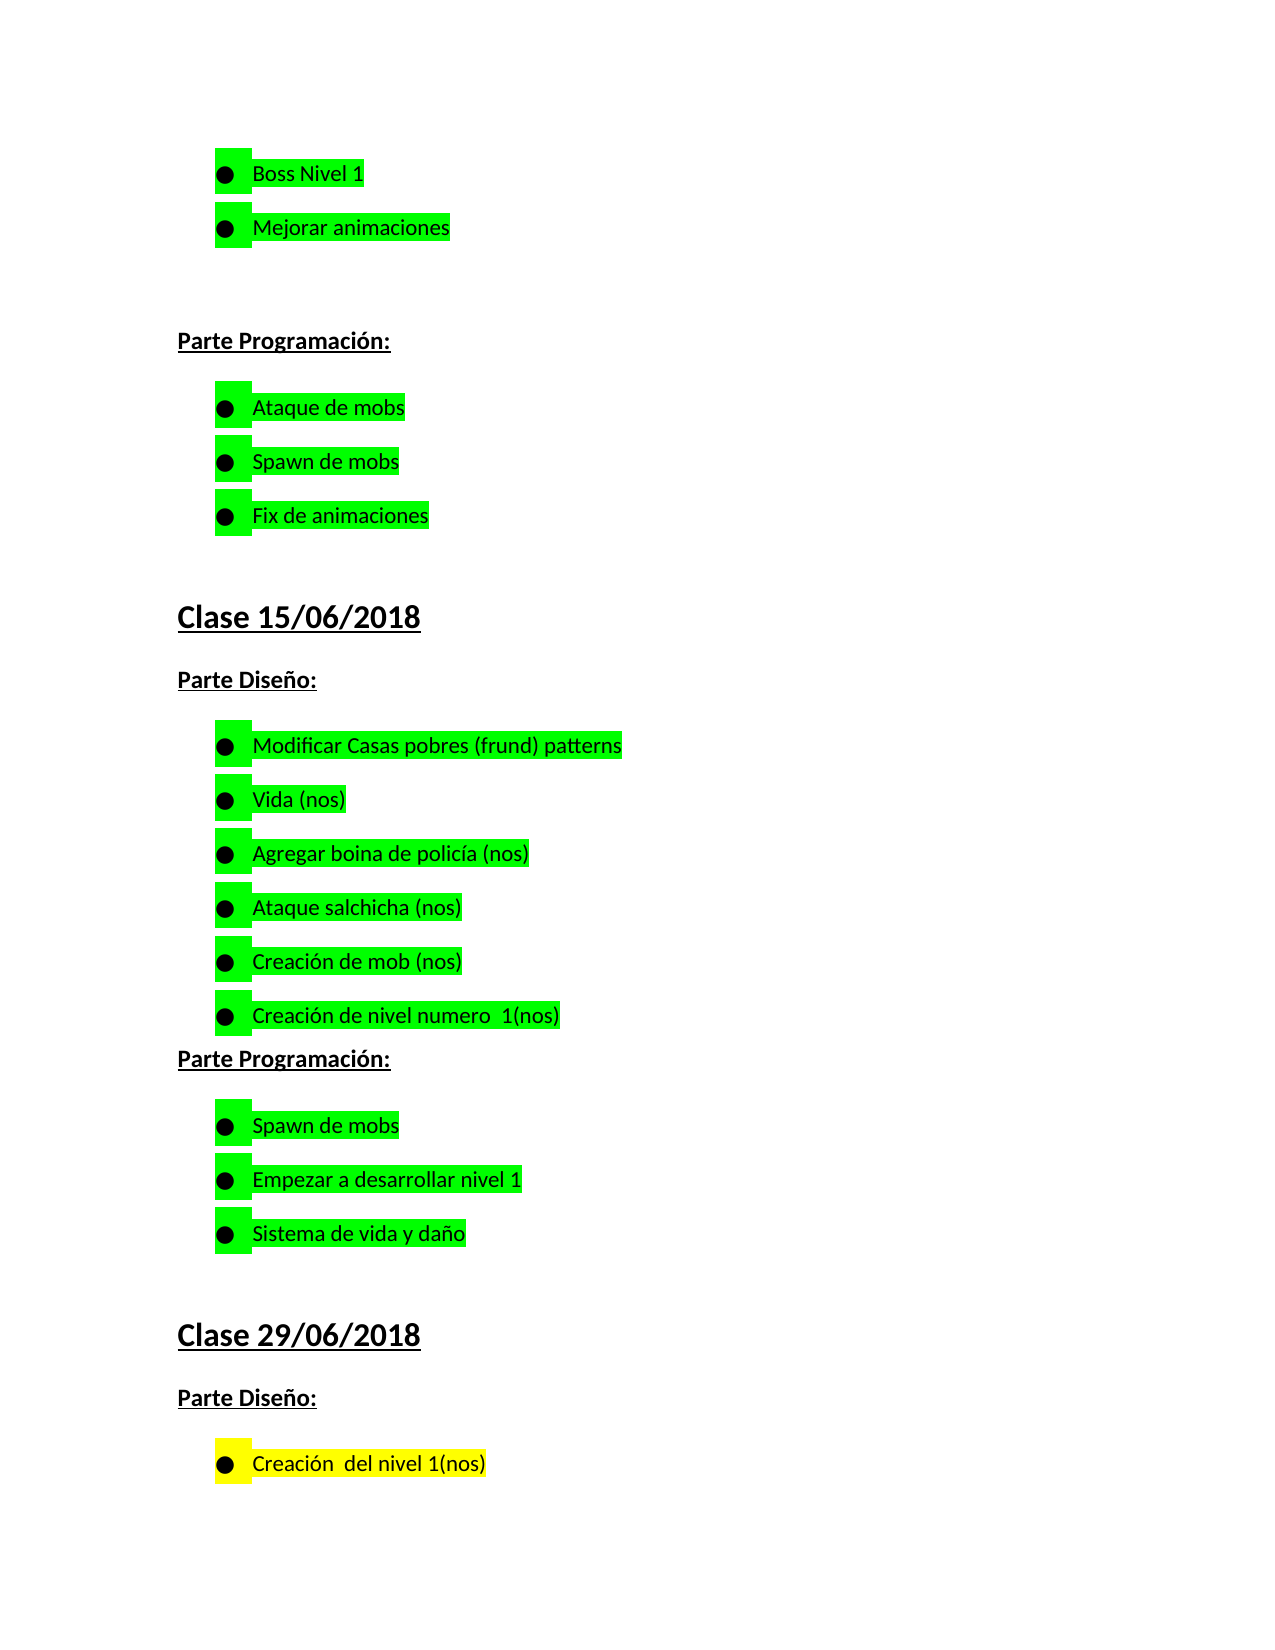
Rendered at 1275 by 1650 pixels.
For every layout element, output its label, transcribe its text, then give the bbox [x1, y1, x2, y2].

list Creación del nivel 1(nos) [252, 1438, 1098, 1484]
list Creación de nivel numero 1(nos) [215, 989, 1098, 1036]
list Modificar Casas pobres (frund) patterns [252, 720, 1098, 767]
text Clase 15/06/2018 [177, 596, 1098, 637]
list Spawn de mobs [252, 1099, 1098, 1146]
text Parte Programación: [177, 256, 1098, 356]
list Ataque de mobs [252, 381, 1098, 428]
list Boss Nivel 1 [252, 148, 1098, 194]
list Vida (nos) [252, 774, 1098, 821]
list Ataque salchicha (nos) [252, 882, 1098, 928]
list Empezar a desarrollar nivel 1 [252, 1153, 1098, 1200]
list Sistema de vida y daño [252, 1207, 1098, 1254]
list Fix de animaciones [252, 489, 1098, 536]
text Parte Diseño: [177, 1382, 1098, 1412]
text Parte Programación: [177, 1043, 1098, 1074]
text Clase 29/06/2018 [177, 1314, 1098, 1355]
list Creación de mob (nos) [252, 936, 1098, 982]
list Agregar boina de policía (nos) [252, 828, 1098, 874]
list Mejorar animaciones [252, 202, 1098, 248]
list Spawn de mobs [252, 435, 1098, 482]
text Parte Diseño: [177, 664, 1098, 694]
